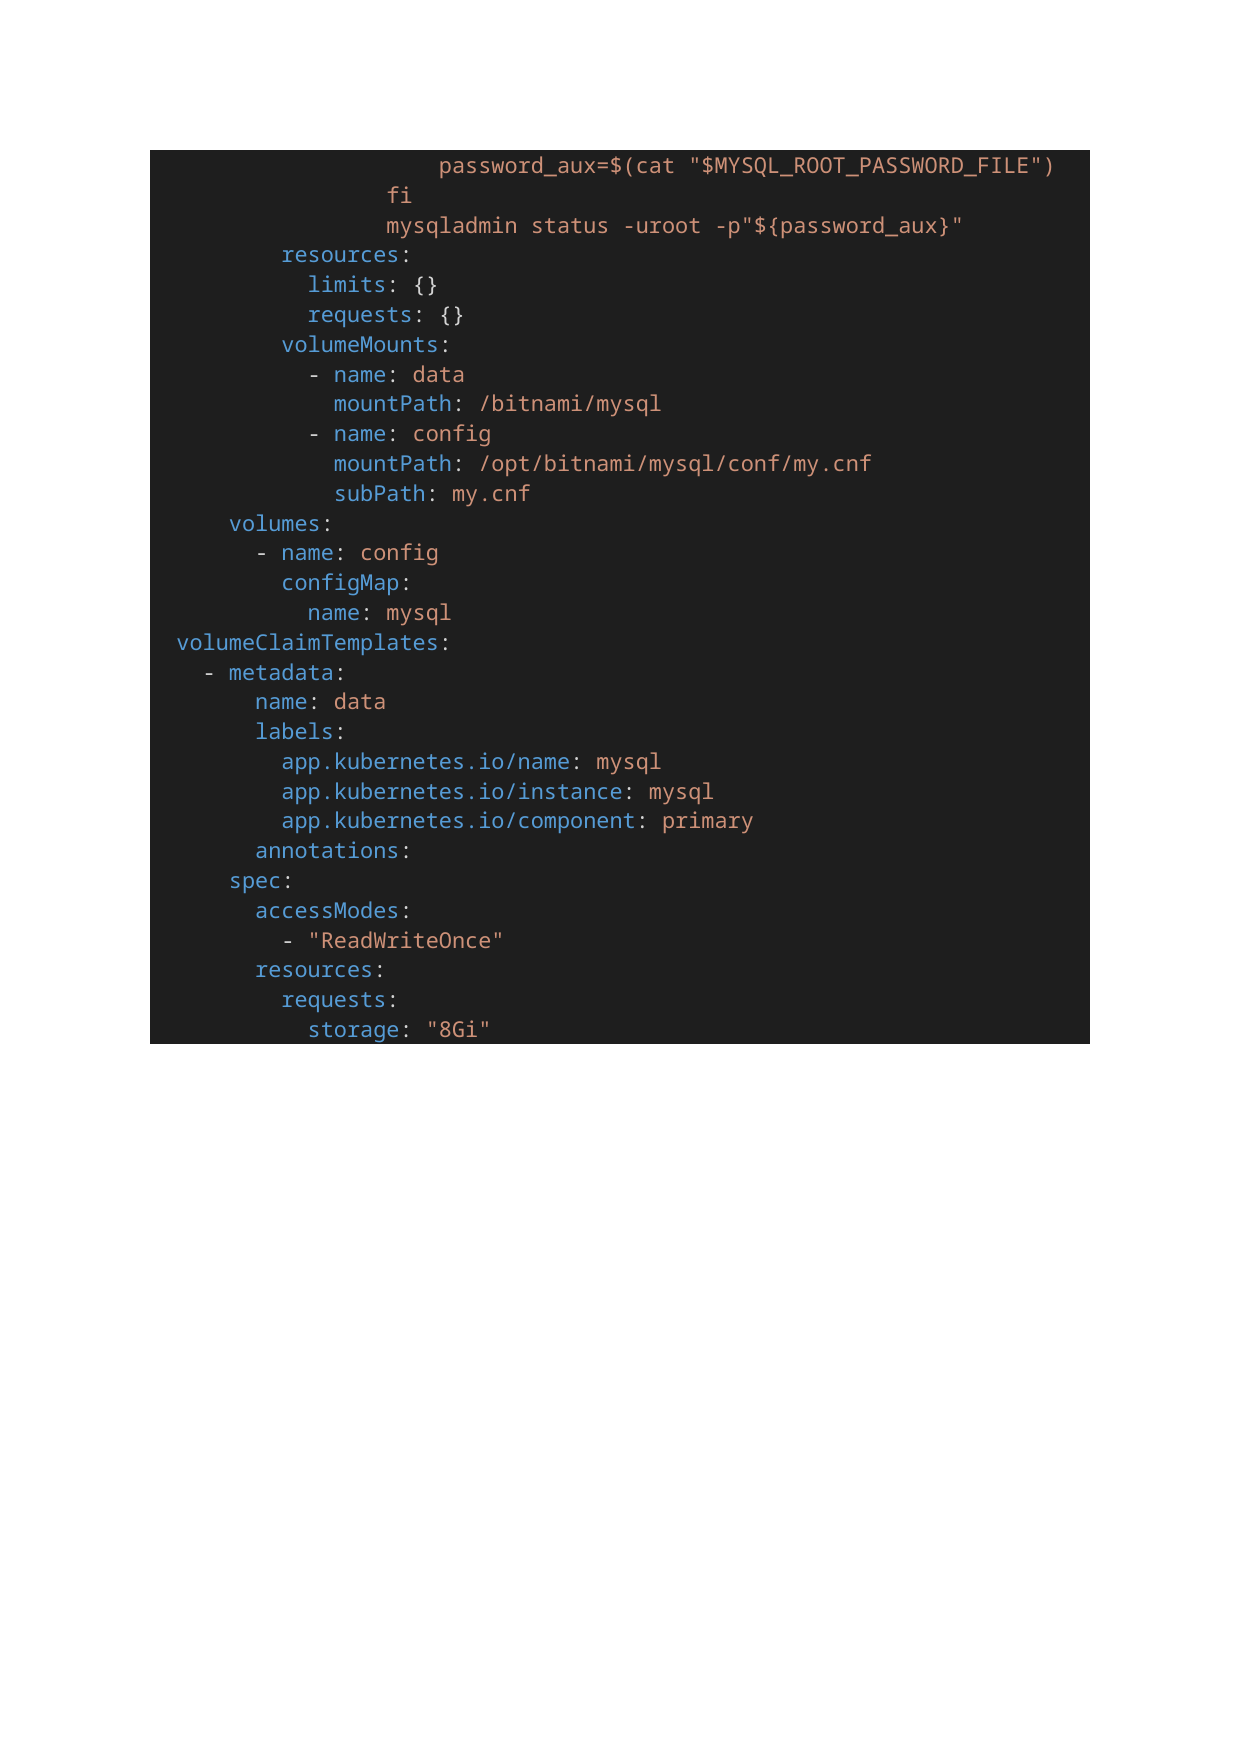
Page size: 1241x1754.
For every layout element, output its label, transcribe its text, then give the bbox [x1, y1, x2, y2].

text - "ReadWriteOnce" [150, 924, 1090, 954]
text app.kubernetes.io/component: primary [150, 805, 1090, 835]
text volumeMounts: [150, 329, 1090, 358]
text volumes: [150, 507, 1090, 537]
text password_aux=$(cat "$MYSQL_ROOT_PASSWORD_FILE") [150, 150, 1090, 180]
text mountPath: /bitnami/mysql [150, 388, 1090, 418]
text subPath: my.cnf [150, 478, 1090, 507]
text app.kubernetes.io/instance: mysql [150, 776, 1090, 805]
text labels: [150, 716, 1090, 746]
text - name: config [150, 537, 1090, 567]
text resources: [150, 954, 1090, 984]
text name: data [150, 686, 1090, 716]
text - name: data [150, 358, 1090, 388]
text resources: [150, 239, 1090, 269]
text configMap: [150, 567, 1090, 597]
text fi [150, 180, 1090, 209]
text app.kubernetes.io/name: mysql [150, 746, 1090, 776]
text - name: config [150, 418, 1090, 448]
text requests: [150, 984, 1090, 1014]
text mountPath: /opt/bitnami/mysql/conf/my.cnf [150, 448, 1090, 478]
text requests: {} [150, 299, 1090, 329]
text name: mysql [150, 597, 1090, 627]
text spec: [150, 865, 1090, 895]
text accessModes: [150, 895, 1090, 924]
text mysqladmin status -uroot -p"${password_aux}" [150, 209, 1090, 239]
text - metadata: [150, 656, 1090, 686]
text limits: {} [150, 269, 1090, 299]
text storage: "8Gi" [150, 1014, 1090, 1044]
text annotations: [150, 835, 1090, 865]
text volumeClaimTemplates: [150, 627, 1090, 656]
